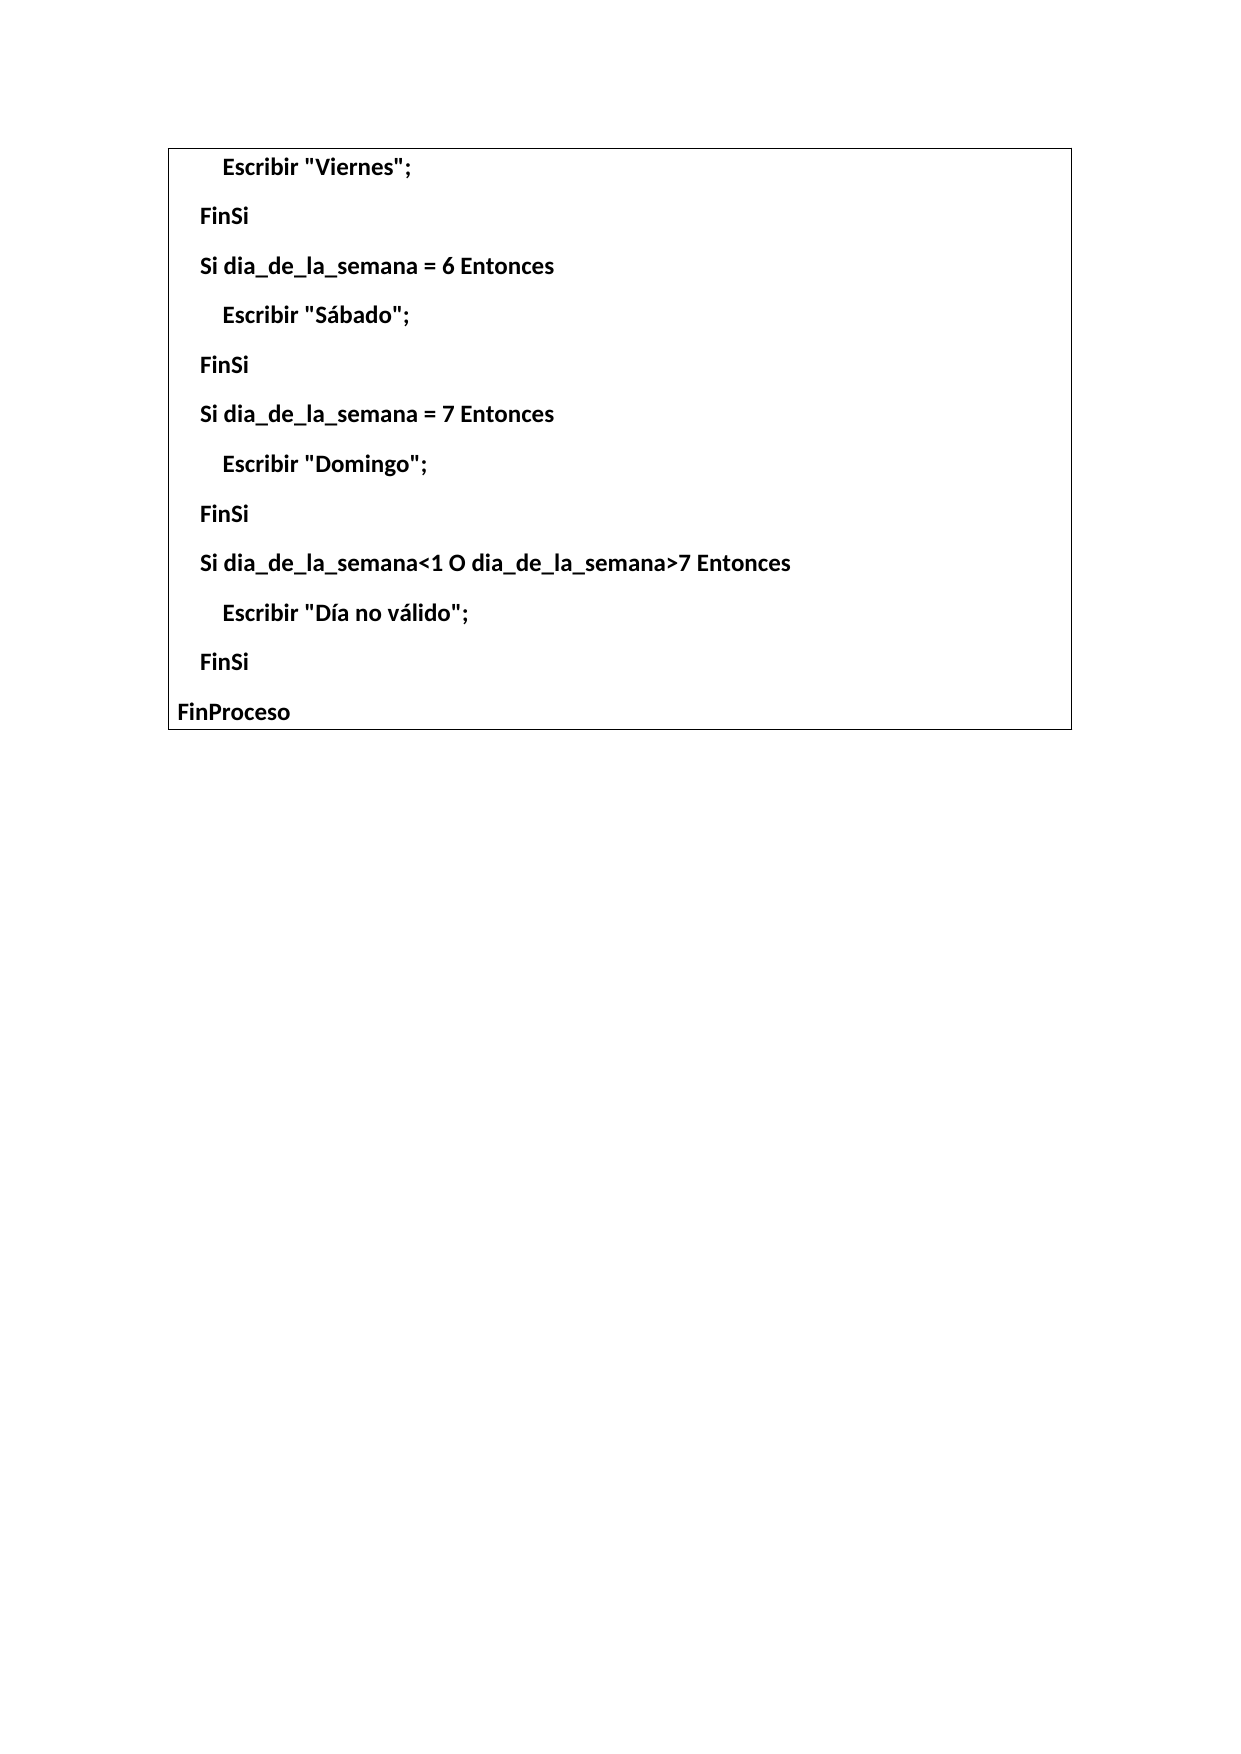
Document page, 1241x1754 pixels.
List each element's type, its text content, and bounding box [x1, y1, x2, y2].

text Si dia_de_la_semana<1 O dia_de_la_semana>7 Entonces [169, 544, 1071, 578]
text FinSi [169, 197, 1071, 231]
text Escribir "Sábado"; [169, 296, 1071, 330]
text FinProceso [169, 693, 1071, 729]
text FinSi [169, 346, 1071, 379]
text FinSi [169, 495, 1071, 528]
text Si dia_de_la_semana = 6 Entonces [169, 247, 1071, 280]
text Escribir "Viernes"; [169, 149, 1071, 181]
text FinSi [169, 643, 1071, 677]
text Escribir "Domingo"; [169, 445, 1071, 479]
text Escribir "Día no válido"; [169, 594, 1071, 627]
text Si dia_de_la_semana = 7 Entonces [169, 396, 1071, 429]
